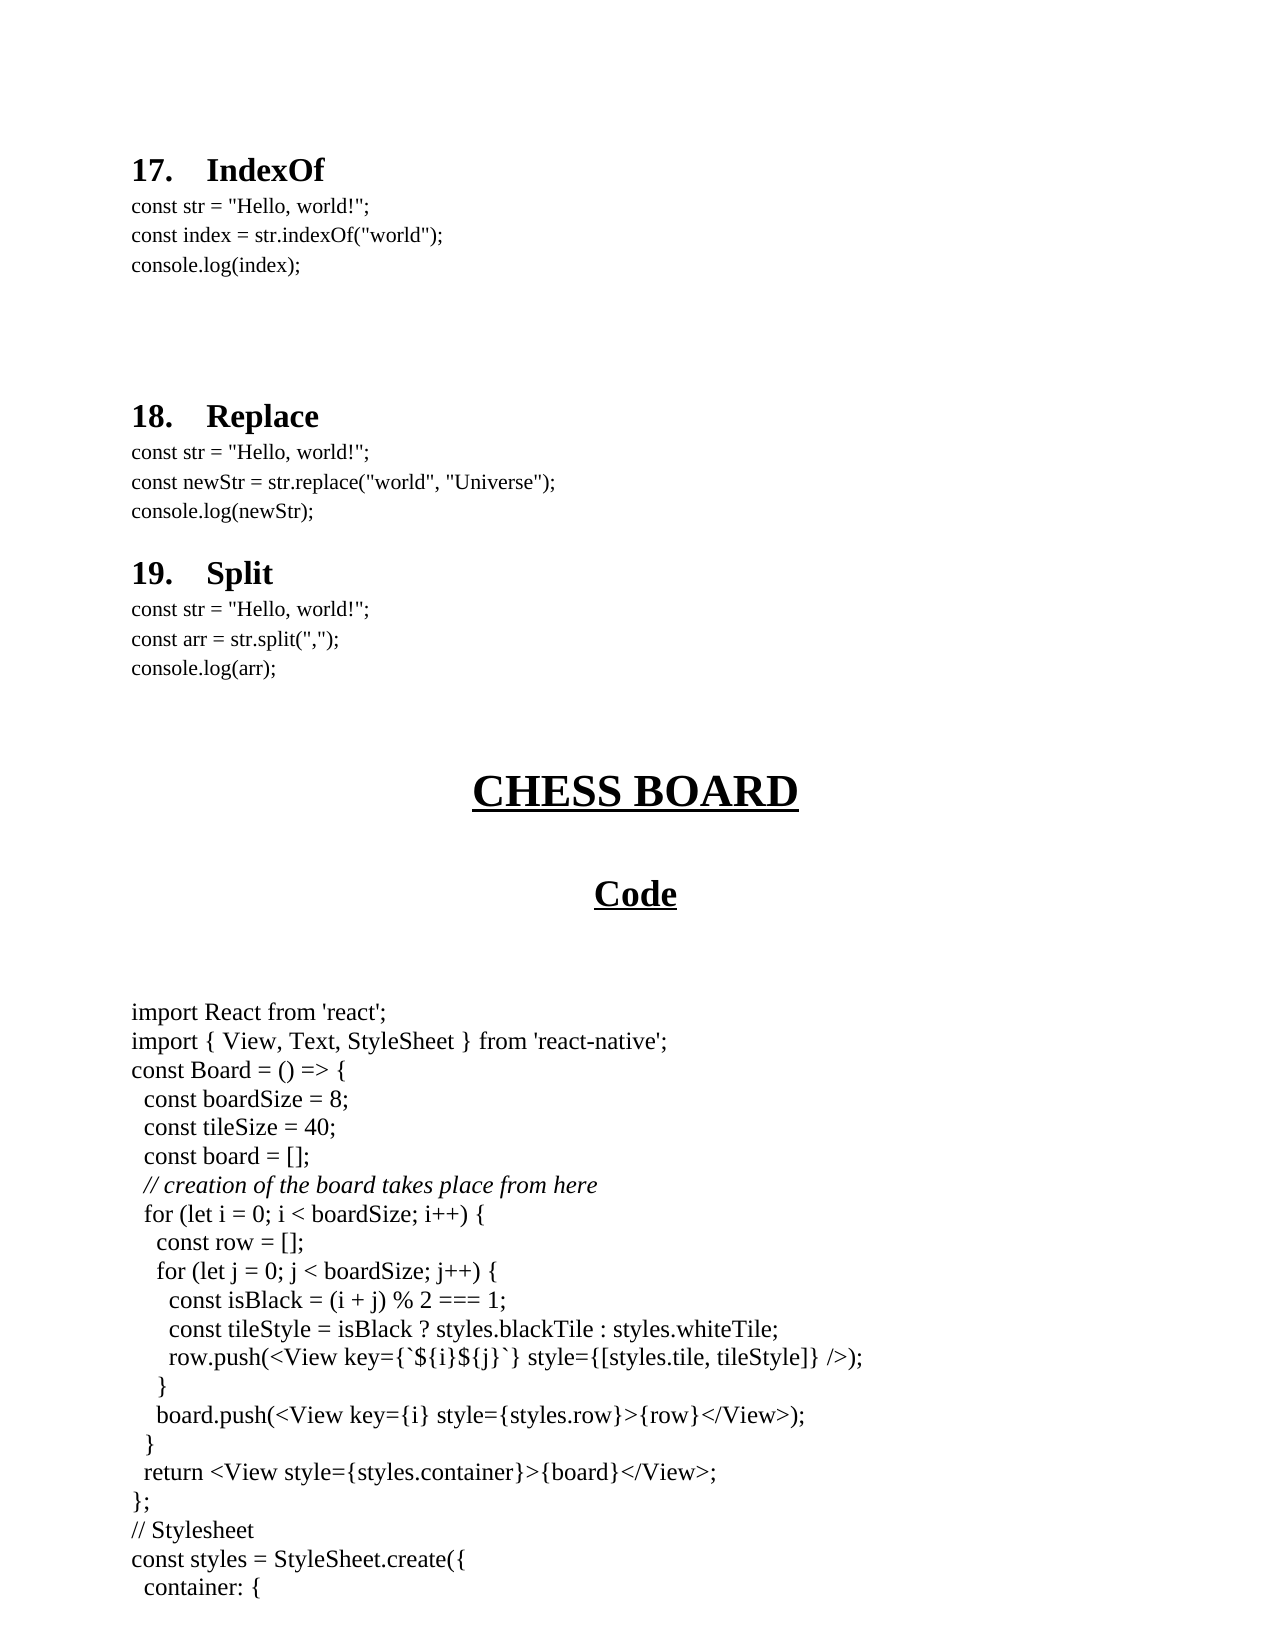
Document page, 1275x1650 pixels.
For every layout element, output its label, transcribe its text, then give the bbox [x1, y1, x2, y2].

text board.push(<View key={i} style={styles.row}>{row}</View>); [131, 1400, 1139, 1429]
text const str = "Hello, world!"; [131, 188, 1139, 218]
text const newStr = str.replace("world", "Universe"); [131, 464, 1139, 494]
text for (let i = 0; i < boardSize; i++) { [131, 1199, 1139, 1227]
text // Stylesheet [131, 1515, 1139, 1544]
text console.log(index); [131, 248, 1139, 277]
text const styles = StyleSheet.create({ [131, 1544, 1139, 1572]
list Split [131, 553, 1139, 592]
list Replace [131, 396, 1139, 434]
text const str = "Hello, world!"; [131, 434, 1139, 464]
text const tileStyle = isBlack ? styles.blackTile : styles.whiteTile; [131, 1314, 1139, 1342]
text console.log(arr); [131, 651, 1139, 681]
text container: { [131, 1572, 1139, 1601]
text import React from 'react'; [131, 997, 1139, 1026]
text const row = []; [131, 1227, 1139, 1256]
text } [131, 1429, 1139, 1457]
text Code [131, 871, 1139, 914]
text const boardSize = 8; [131, 1084, 1139, 1112]
text const index = str.indexOf("world"); [131, 218, 1139, 248]
text }; [131, 1486, 1139, 1515]
list IndexOf [131, 150, 1139, 188]
text return <View style={styles.container}>{board}</View>; [131, 1457, 1139, 1486]
text const board = []; [131, 1141, 1139, 1170]
text for (let j = 0; j < boardSize; j++) { [131, 1256, 1139, 1285]
text const isBlack = (i + j) % 2 === 1; [131, 1285, 1139, 1314]
text import { View, Text, StyleSheet } from 'react-native'; [131, 1026, 1139, 1055]
text // creation of the board takes place from here [131, 1170, 1139, 1199]
text console.log(newStr); [131, 494, 1139, 523]
text const Board = () => { [131, 1055, 1139, 1084]
text row.push(<View key={`${i}${j}`} style={[styles.tile, tileStyle]} />); [131, 1342, 1139, 1371]
text CHESS BOARD [131, 763, 1139, 816]
text const tileSize = 40; [131, 1112, 1139, 1141]
text } [131, 1371, 1139, 1400]
text const arr = str.split(","); [131, 621, 1139, 651]
text const str = "Hello, world!"; [131, 592, 1139, 621]
